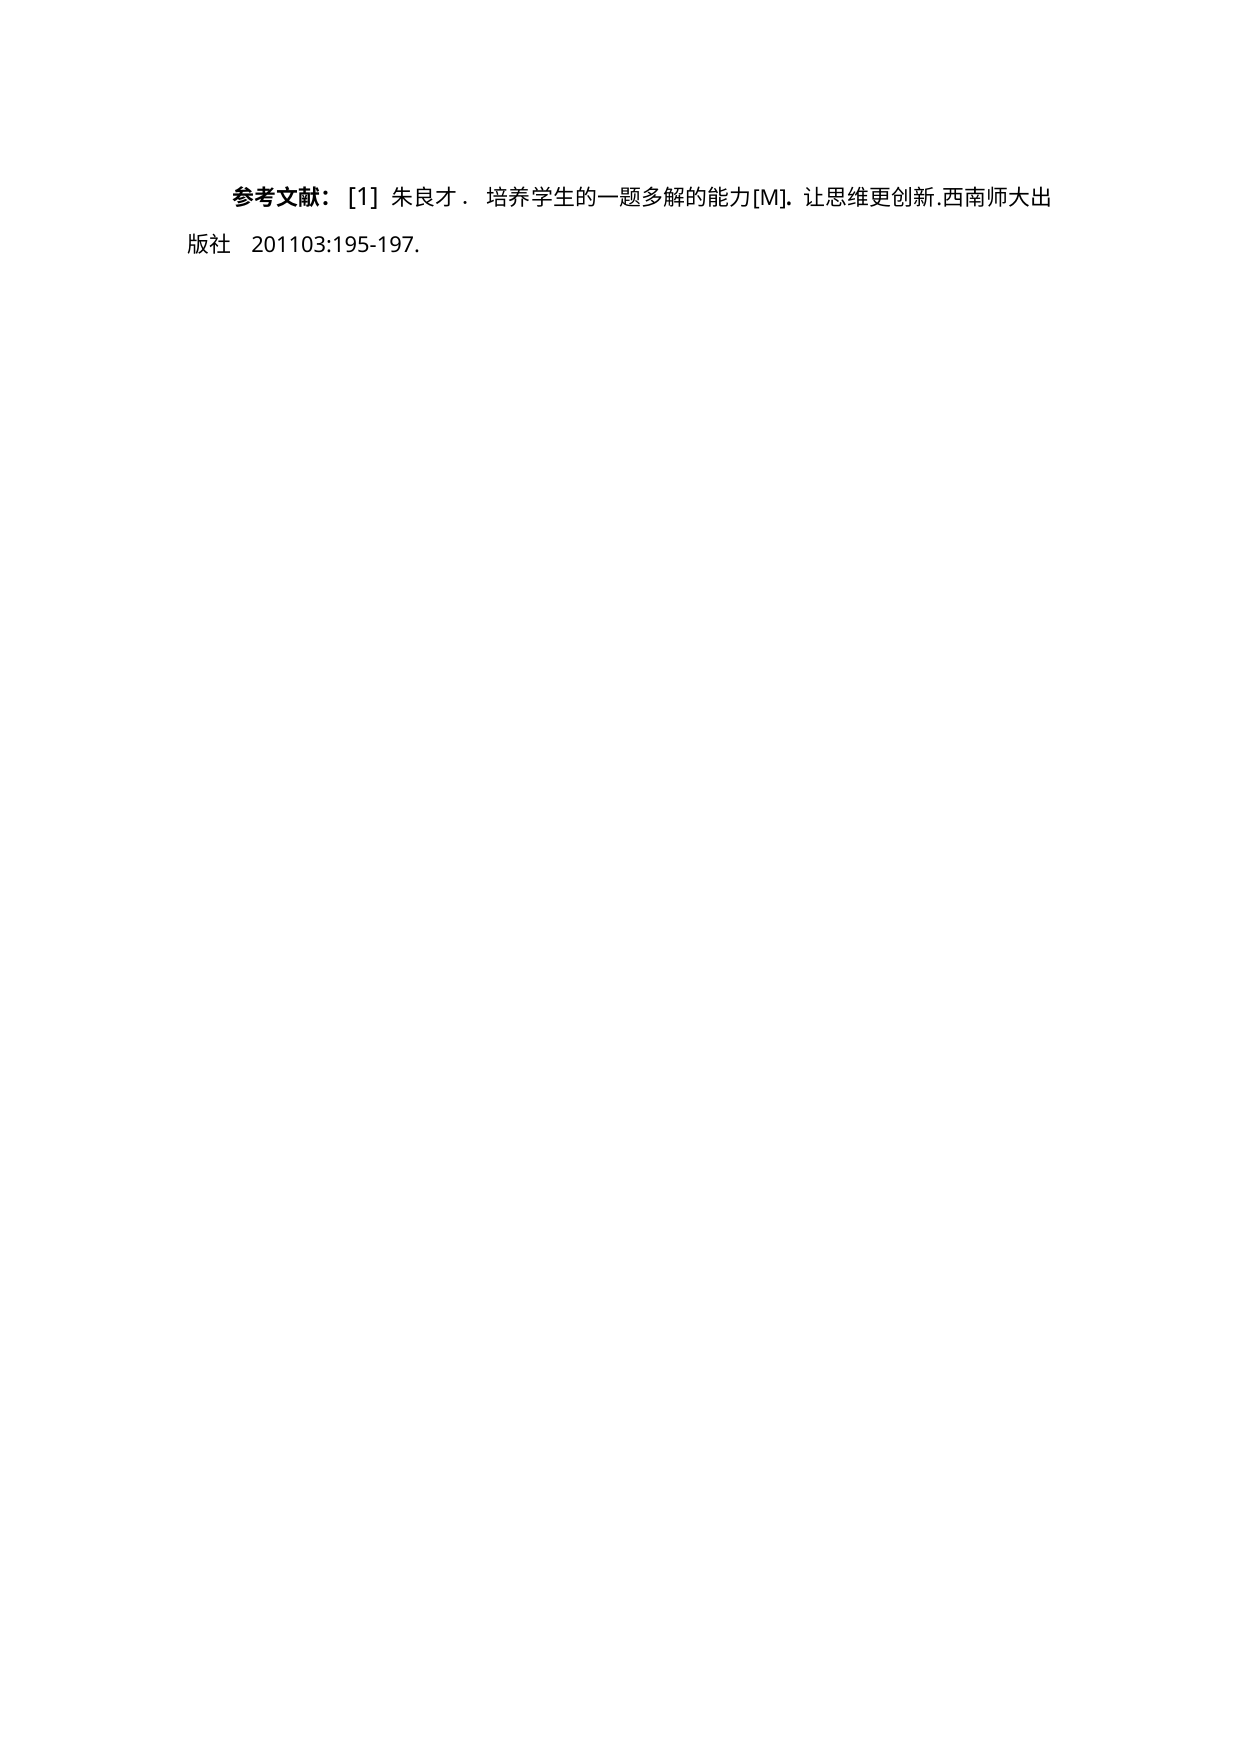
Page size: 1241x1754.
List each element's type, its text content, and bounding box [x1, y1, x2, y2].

text 参考文献： [1] 朱良才• 培养学生的一题多解的能力[M]• 让思维更创新.西南师大出版社 201103:195-197. [187, 162, 1053, 259]
